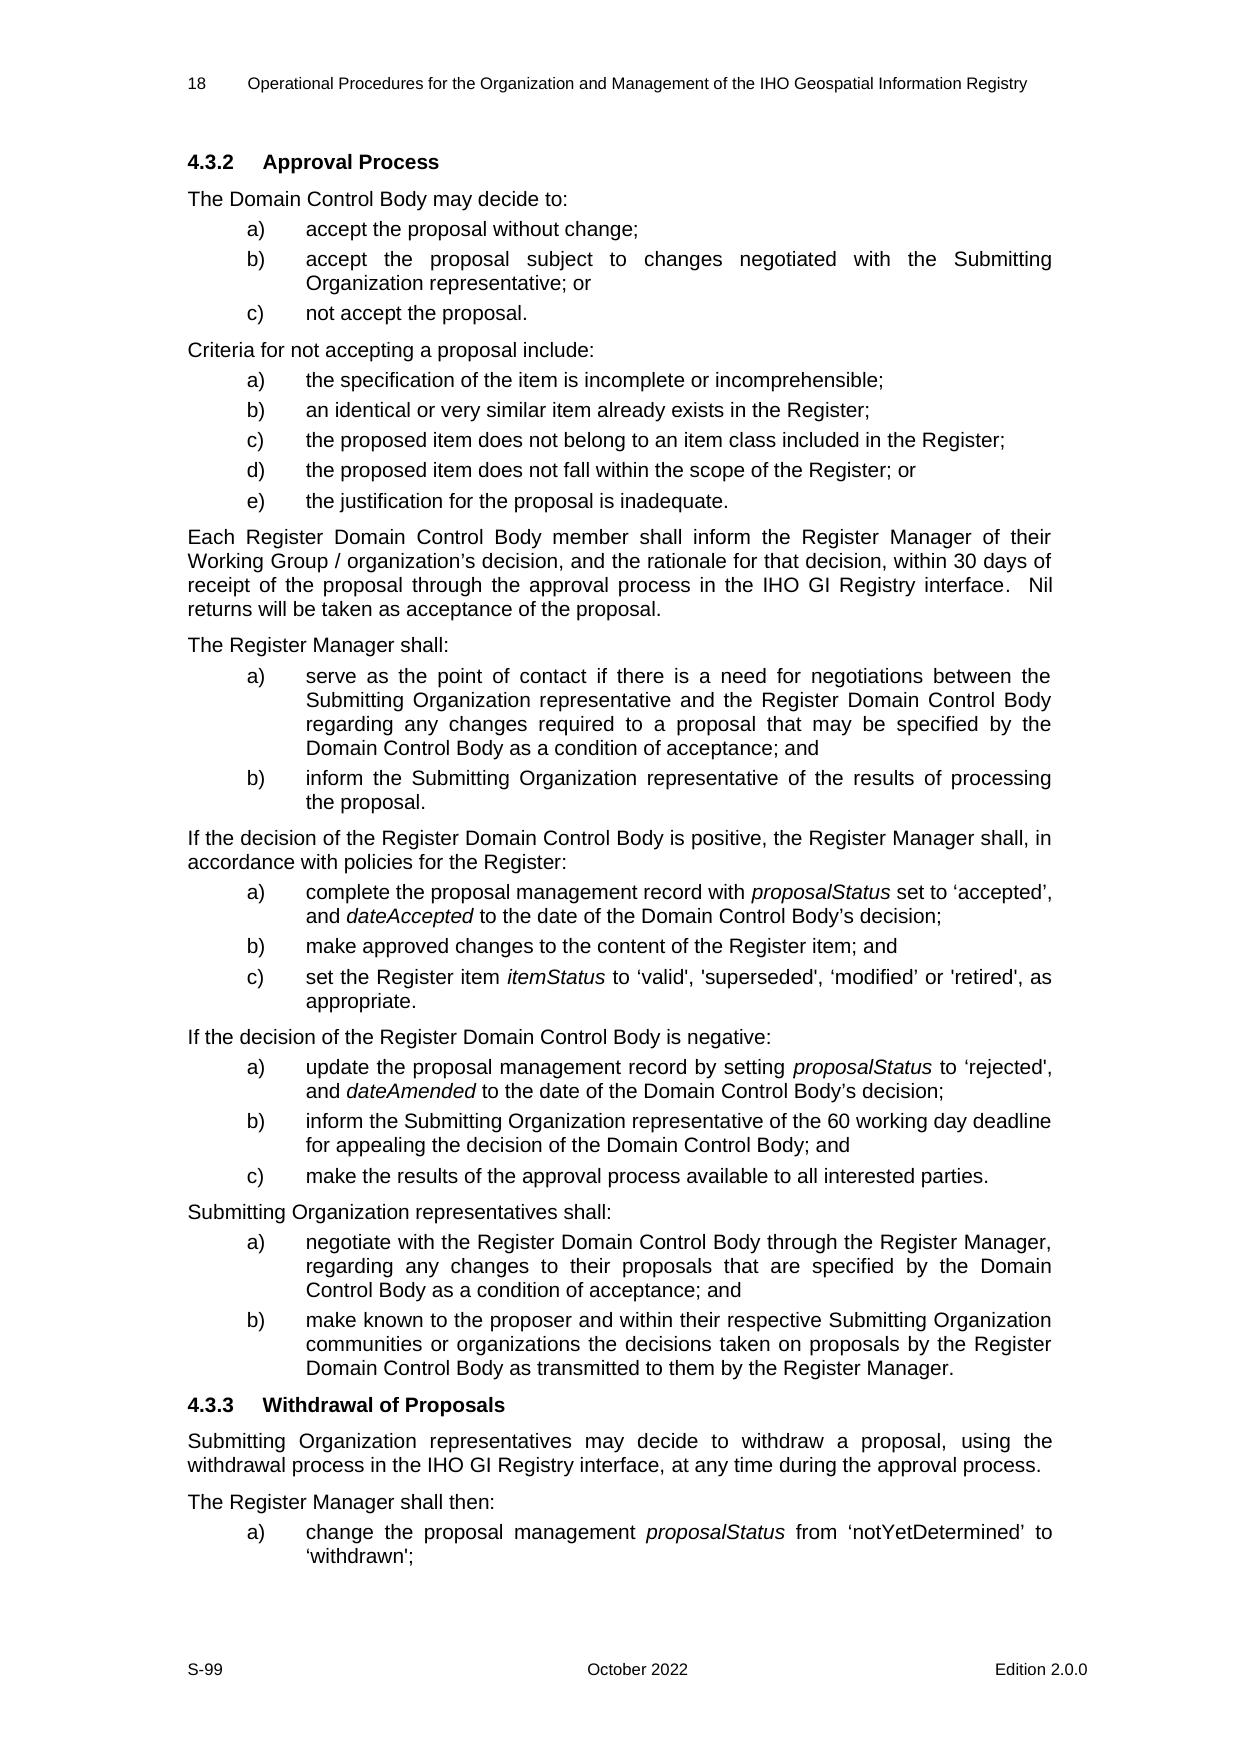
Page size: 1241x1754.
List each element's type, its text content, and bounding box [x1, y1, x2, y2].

subtitle Withdrawal of Proposals [187, 1393, 1053, 1417]
text c) the proposed item does not belong to an item class included in the Register; [247, 428, 1053, 452]
text The Register Manager shall then: [187, 1489, 1053, 1513]
text The Domain Control Body may decide to: [187, 186, 1053, 210]
text b) accept the proposal subject to changes negotiated with the Submitting Organization representative; or [247, 247, 1053, 295]
text a) the specification of the item is incomplete or incomprehensible; [247, 368, 1053, 392]
text The Register Manager shall: [187, 633, 1053, 657]
text a) negotiate with the Register Domain Control Body through the Register Manager, regarding any changes to their proposals that are specified by the Domain Control Body as a condition of acceptance; and [247, 1230, 1053, 1302]
text c) set the Register item itemStatus to ‘valid', 'superseded', ‘modified’ or 'retired', as appropriate. [247, 964, 1053, 1012]
text d) the proposed item does not fall within the scope of the Register; or [247, 458, 1053, 482]
text a) accept the proposal without change; [247, 217, 1053, 241]
text If the decision of the Register Domain Control Body is positive, the Register Manager shall, in accordance with policies for the Register: [187, 826, 1053, 874]
text Submitting Organization representatives shall: [187, 1200, 1053, 1224]
text c) make the results of the approval process available to all interested parties. [247, 1163, 1053, 1187]
text a) update the proposal management record by setting proposalStatus to ‘rejected', and dateAmended to the date of the Domain Control Body’s decision; [247, 1055, 1053, 1103]
text Each Register Domain Control Body member shall inform the Register Manager of their Working Group / organization’s decision, and the rationale for that decision, within 30 days of receipt of the proposal through the approval process in the IHO GI Registry interface. Nil returns will be taken as acceptance of the proposal. [187, 525, 1053, 621]
subtitle Approval Process [187, 150, 1053, 174]
text Submitting Organization representatives may decide to withdraw a proposal, using the withdrawal process in the IHO GI Registry interface, at any time during the approval process. [187, 1429, 1053, 1477]
text b) make approved changes to the content of the Register item; and [247, 934, 1053, 958]
text b) an identical or very similar item already exists in the Register; [247, 398, 1053, 422]
text c) not accept the proposal. [247, 301, 1053, 325]
text a) serve as the point of contact if there is a need for negotiations between the Submitting Organization representative and the Register Domain Control Body regarding any changes required to a proposal that may be specified by the Domain Control Body as a condition of acceptance; and [247, 663, 1053, 759]
text Criteria for not accepting a proposal include: [187, 337, 1053, 361]
text a) change the proposal management proposalStatus from ‘notYetDetermined’ to ‘withdrawn'; [247, 1520, 1053, 1568]
text b) make known to the proposer and within their respective Submitting Organization communities or organizations the decisions taken on proposals by the Register Domain Control Body as transmitted to them by the Register Manager. [247, 1308, 1053, 1380]
text b) inform the Submitting Organization representative of the results of processing the proposal. [247, 766, 1053, 813]
text b) inform the Submitting Organization representative of the 60 working day deadline for appealing the decision of the Domain Control Body; and [247, 1109, 1053, 1157]
text If the decision of the Register Domain Control Body is negative: [187, 1025, 1053, 1049]
text e) the justification for the proposal is inadequate. [247, 488, 1053, 512]
text a) complete the proposal management record with proposalStatus set to ‘accepted’, and dateAccepted to the date of the Domain Control Body’s decision; [247, 880, 1053, 928]
